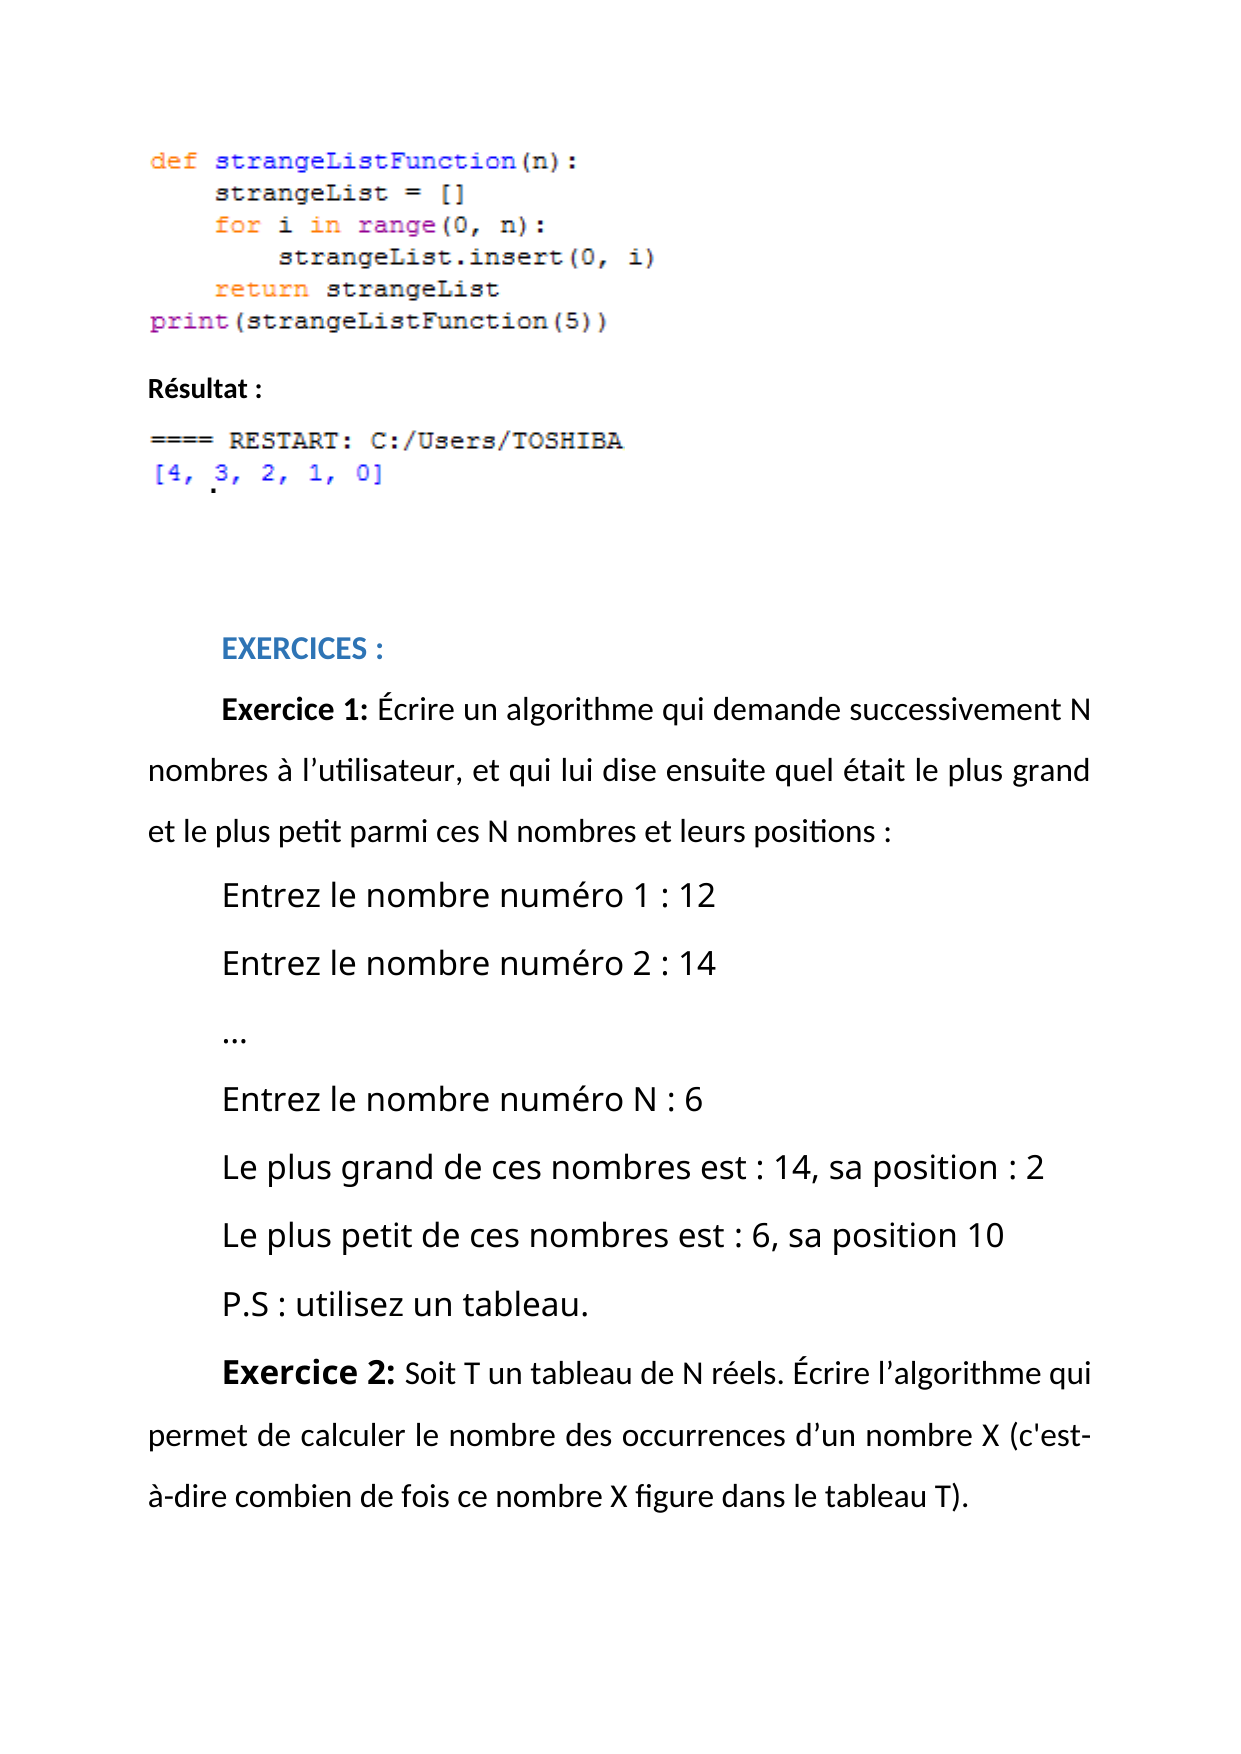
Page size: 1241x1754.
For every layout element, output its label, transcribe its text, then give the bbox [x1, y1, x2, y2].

text EXERCICES : [148, 627, 1093, 668]
text Le plus grand de ces nombres est : 14, sa position : 2 [148, 1144, 1093, 1189]
text Entrez le nombre numéro 2 : 14 [148, 940, 1093, 985]
text … [148, 1008, 1093, 1053]
text Le plus petit de ces nombres est : 6, sa position 10 [148, 1212, 1093, 1258]
text Exercice 2: Soit T un tableau de N réels. Écrire l’algorithme qui permet de calculer le nombre des occurrences d’un nombre X (c'est-à-dire combien de fois ce nombre X figure dans le tableau T). [148, 1348, 1093, 1516]
text Exercice 1: Écrire un algorithme qui demande successivement N nombres à l’utilisateur, et qui lui dise ensuite quel était le plus grand et le plus petit parmi ces N nombres et leurs positions : [148, 688, 1093, 851]
text Entrez le nombre numéro 1 : 12 [148, 872, 1093, 917]
text Résultat : [148, 370, 1093, 406]
picture [147, 147, 676, 351]
picture [147, 423, 625, 493]
text Entrez le nombre numéro N : 6 [148, 1076, 1093, 1121]
text P.S : utilisez un tableau. [148, 1280, 1093, 1326]
